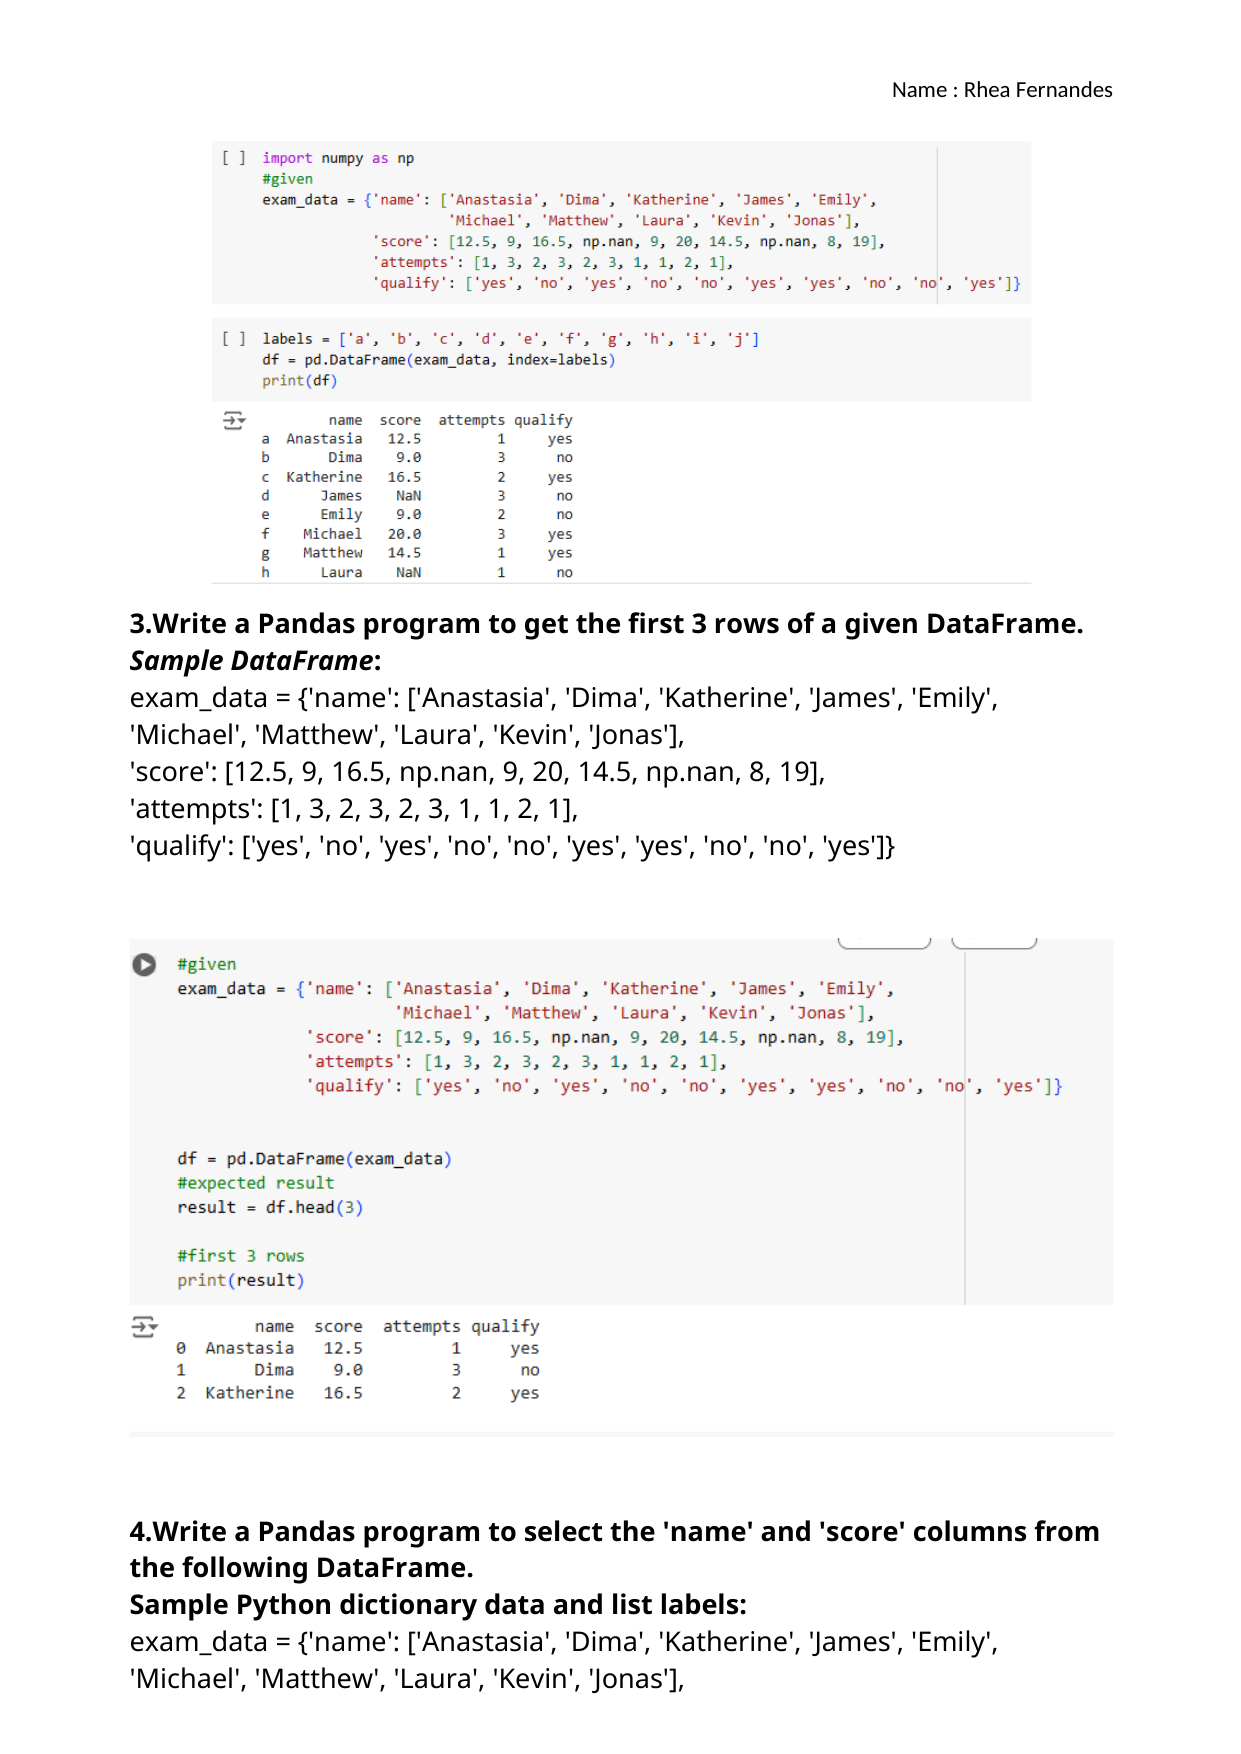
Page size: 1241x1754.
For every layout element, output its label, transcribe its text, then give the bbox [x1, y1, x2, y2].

text exam_data = {'name': ['Anastasia', 'Dima', 'Katherine', 'James', 'Emily', [129, 1623, 1113, 1659]
text 'score': [12.5, 9, 16.5, np.nan, 9, 20, 14.5, np.nan, 8, 19], [129, 752, 1113, 789]
text exam_data = {'name': ['Anastasia', 'Dima', 'Katherine', 'James', 'Emily', [129, 678, 1113, 715]
text Sample DataFrame: [129, 642, 1113, 678]
text 3.Write a Pandas program to get the first 3 rows of a given DataFrame. [129, 605, 1113, 642]
text 'Michael', 'Matthew', 'Laura', 'Kevin', 'Jonas'], [129, 1659, 1113, 1696]
text Sample Python dictionary data and list labels: [129, 1586, 1113, 1623]
text 4.Write a Pandas program to select the 'name' and 'score' columns from the following DataFrame. [129, 1512, 1113, 1586]
picture [129, 938, 1114, 1437]
text 'Michael', 'Matthew', 'Laura', 'Kevin', 'Jonas'], [129, 715, 1113, 752]
text 'qualify': ['yes', 'no', 'yes', 'no', 'no', 'yes', 'yes', 'no', 'no', 'yes']} [129, 826, 1113, 863]
text 'attempts': [1, 3, 2, 3, 2, 3, 1, 1, 2, 1], [129, 789, 1113, 826]
picture [211, 141, 1032, 586]
